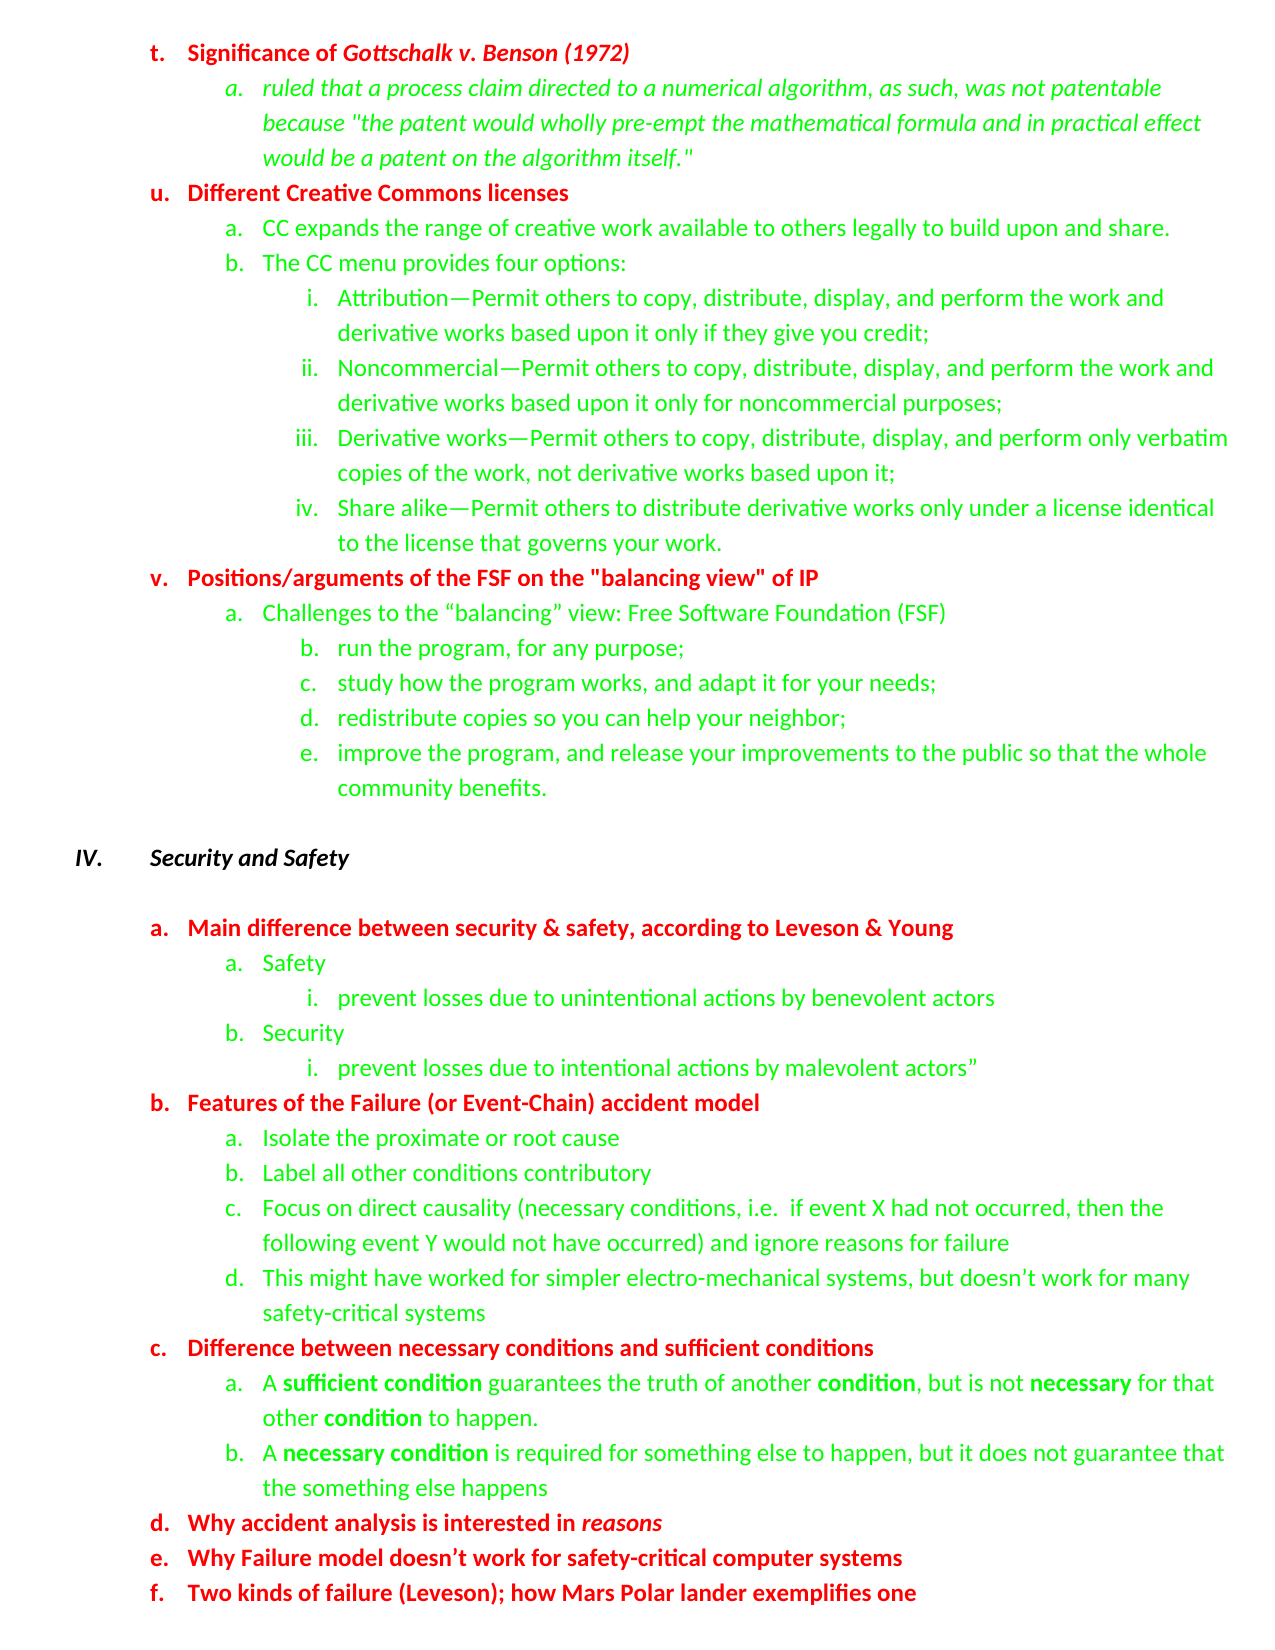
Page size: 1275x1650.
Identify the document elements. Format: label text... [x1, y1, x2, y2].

list Label all other conditions contributory [225, 1157, 1237, 1188]
list Security [225, 1017, 1237, 1048]
list Two kinds of failure (Leveson); how Mars Polar lander exemplifies one [150, 1577, 1237, 1608]
list A necessary condition is required for something else to happen, but it does not guarantee that the something else happens [225, 1437, 1237, 1503]
list prevent losses due to unintentional actions by benevolent actors [319, 982, 1237, 1013]
list ruled that a process claim directed to a numerical algorithm, as such, was not patentable because "the patent would wholly pre-empt the mathematical formula and in practical effect would be a patent on the algorithm itself." [225, 72, 1237, 173]
list The CC menu provides four options: [225, 247, 1237, 278]
list Why accident analysis is interested in reasons [150, 1507, 1237, 1538]
list A sufficient condition guarantees the truth of another condition, but is not necessary for that other condition to happen. [225, 1367, 1237, 1433]
list Attribution—Permit others to copy, distribute, display, and perform the work and derivative works based upon it only if they give you credit; [319, 282, 1237, 348]
list Positions/arguments of the FSF on the "balancing view" of IP [150, 562, 1237, 593]
list Safety [225, 947, 1237, 978]
list CC expands the range of creative work available to others legally to build upon and share. [225, 212, 1237, 243]
list redistribute copies so you can help your neighbor; [300, 702, 1237, 733]
list Isolate the proximate or root cause [225, 1122, 1237, 1153]
list run the program, for any purpose; [300, 632, 1237, 663]
list Security and Safety [75, 842, 1237, 873]
list study how the program works, and adapt it for your needs; [300, 667, 1237, 698]
list Why Failure model doesn’t work for safety-critical computer systems [150, 1542, 1237, 1573]
list Features of the Failure (or Event-Chain) accident model [150, 1087, 1237, 1118]
list Challenges to the “balancing” view: Free Software Foundation (FSF) [225, 597, 1237, 628]
list Focus on direct causality (necessary conditions, i.e. if event X had not occurred, then the following event Y would not have occurred) and ignore reasons for failure [225, 1192, 1237, 1258]
list Significance of Gottschalk v. Benson (1972) [150, 37, 1237, 68]
list Main difference between security & safety, according to Leveson & Young [150, 912, 1237, 943]
list Derivative works—Permit others to copy, distribute, display, and perform only verbatim copies of the work, not derivative works based upon it; [319, 422, 1237, 488]
list Different Creative Commons licenses [150, 177, 1237, 208]
list Noncommercial—Permit others to copy, distribute, display, and perform the work and derivative works based upon it only for noncommercial purposes; [319, 352, 1237, 418]
list prevent losses due to intentional actions by malevolent actors” [319, 1052, 1237, 1083]
list Share alike—Permit others to distribute derivative works only under a license identical to the license that governs your work. [319, 492, 1237, 558]
list Difference between necessary conditions and sufficient conditions [150, 1332, 1237, 1363]
list improve the program, and release your improvements to the public so that the whole community benefits. [300, 737, 1237, 803]
list This might have worked for simpler electro-mechanical systems, but doesn’t work for many safety-critical systems [225, 1262, 1237, 1328]
